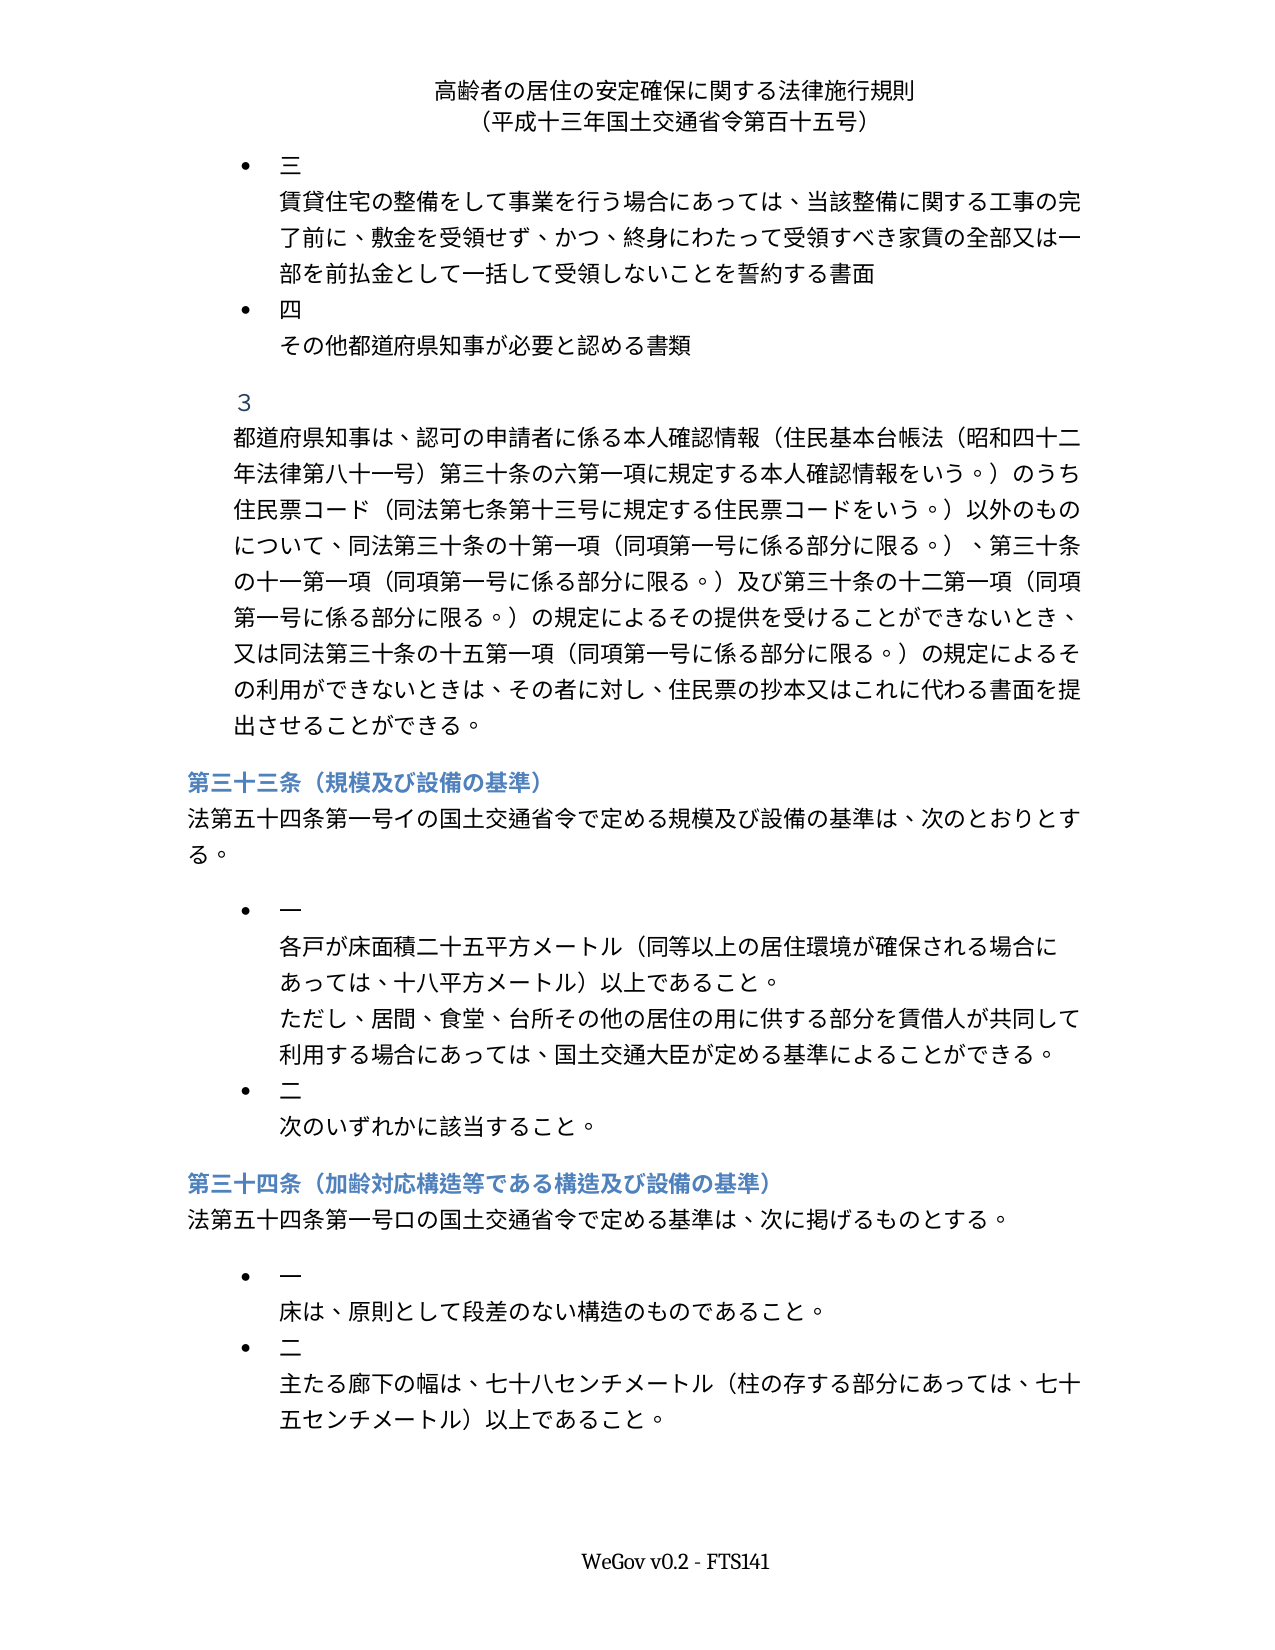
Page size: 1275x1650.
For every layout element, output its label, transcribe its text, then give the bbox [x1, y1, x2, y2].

list 三 賃貸住宅の整備をして事業を行う場合にあっては、当該整備に関する工事の完了前に、敷金を受領せず、かつ、終身にわたって受領すべき家賃の全部又は一部を前払金として一括して受領しないことを誓約する書面 [242, 150, 1087, 289]
list 四 その他都道府県知事が必要と認める書類 [242, 294, 1087, 361]
text 法第五十四条第一号ロの国土交通省令で定める基準は、次に掲げるものとする。 [187, 1204, 1087, 1235]
subtitle 第三十三条（規模及び設備の基準） [187, 767, 1087, 798]
subtitle 第三十四条（加齢対応構造等である構造及び設備の基準） [187, 1168, 1087, 1199]
list 二 次のいずれかに該当すること。 [242, 1075, 1087, 1142]
text 法第五十四条第一号イの国土交通省令で定める規模及び設備の基準は、次のとおりとする。 [187, 803, 1087, 870]
subtitle ３ [233, 386, 1087, 418]
list 二 主たる廊下の幅は、七十八センチメートル（柱の存する部分にあっては、七十五センチメートル）以上であること。 [242, 1332, 1087, 1435]
list 一 床は、原則として段差のない構造のものであること。 [242, 1260, 1087, 1328]
list 一 各戸が床面積二十五平方メートル（同等以上の居住環境が確保される場合にあっては、十八平方メートル）以上であること。 ただし、居間、食堂、台所その他の居住の用に供する部分を賃借人が共同して利用する場合にあっては、国土交通大臣が定める基準によることができる。 [242, 895, 1087, 1070]
